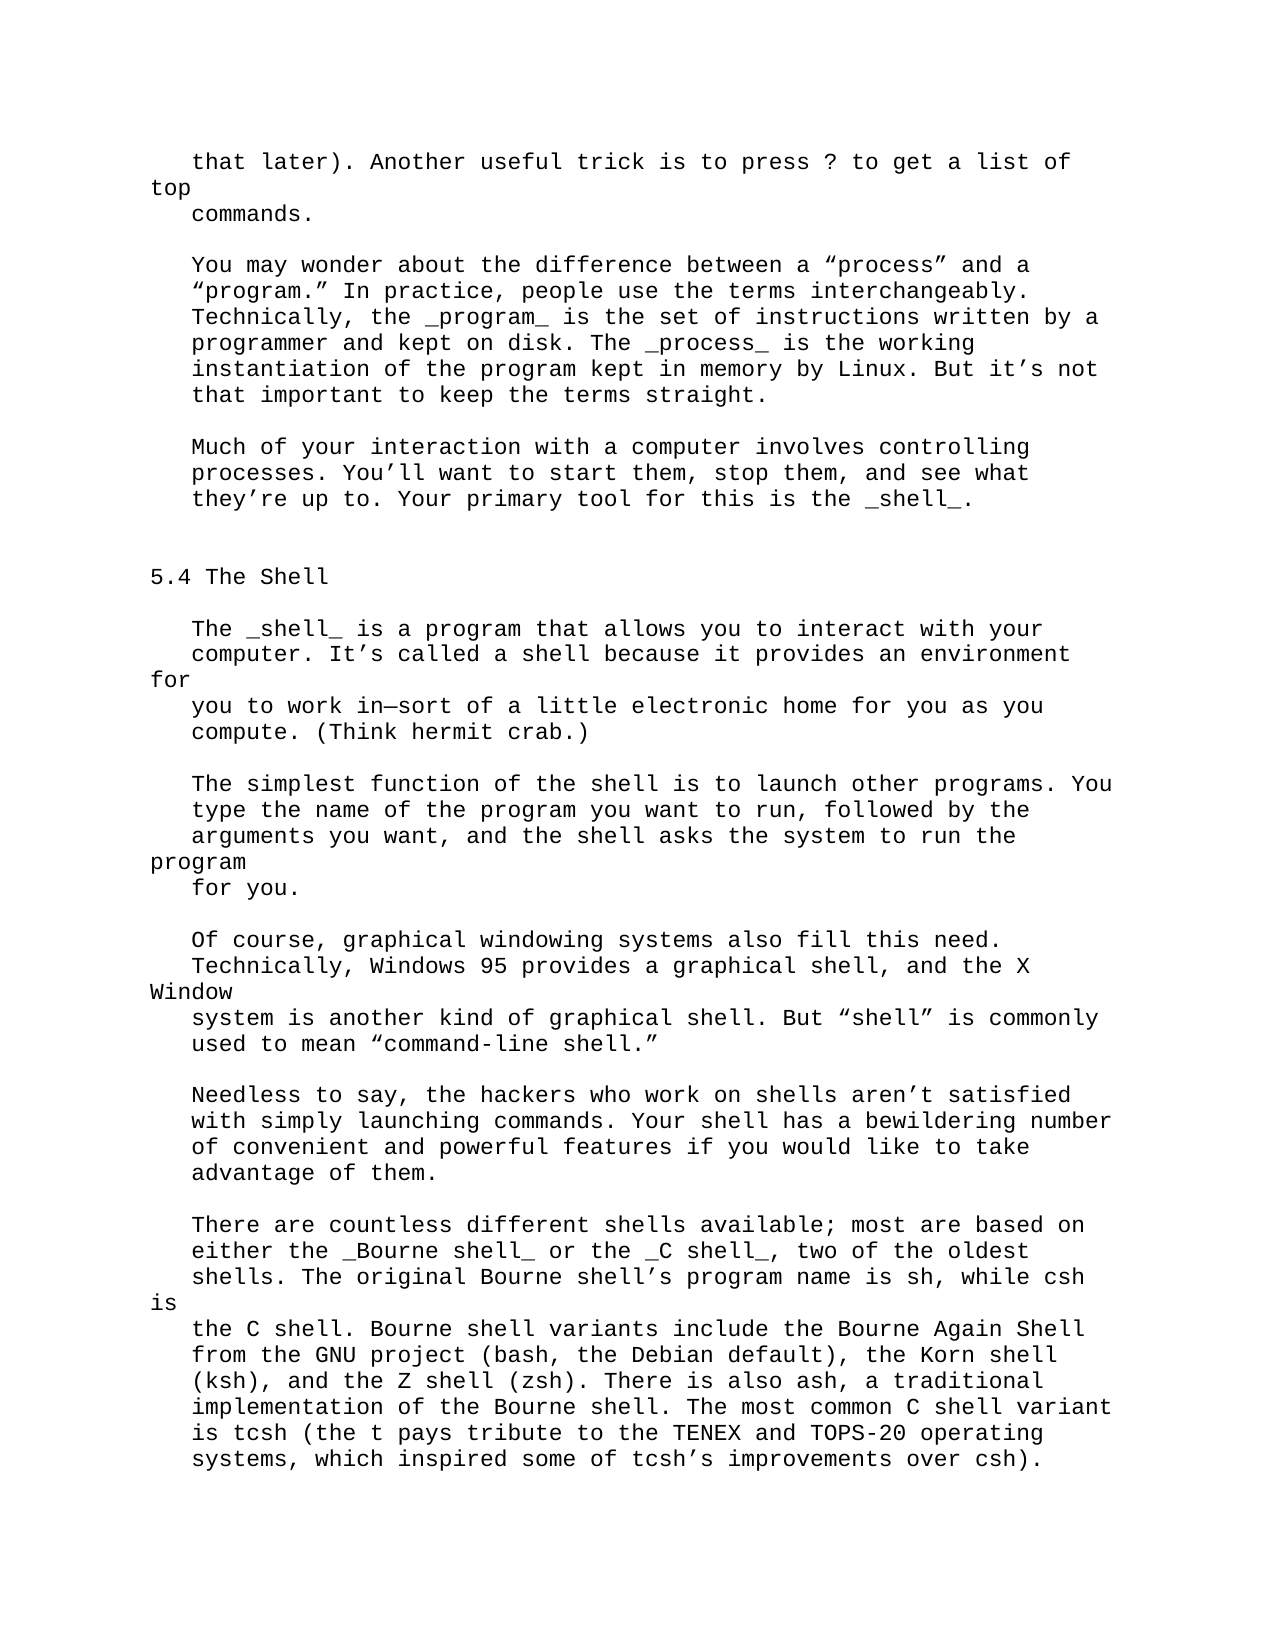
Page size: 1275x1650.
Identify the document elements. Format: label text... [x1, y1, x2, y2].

text the C shell. Bourne shell variants include the Bourne Again Shell [150, 1317, 1125, 1343]
text The simplest function of the shell is to launch other programs. You [150, 772, 1125, 798]
text programmer and kept on disk. The _process_ is the working [150, 332, 1125, 357]
text either the _Bourne shell_ or the _C shell_, two of the oldest [150, 1239, 1125, 1265]
text type the name of the program you want to run, followed by the [150, 798, 1125, 824]
text used to mean “command-line shell.” [150, 1032, 1125, 1058]
text computer. It’s called a shell because it provides an environment for [150, 643, 1125, 695]
text they’re up to. Your primary tool for this is the _shell_. [150, 487, 1125, 513]
text Of course, graphical windowing systems also fill this need. [150, 928, 1125, 954]
text that important to keep the terms straight. [150, 383, 1125, 409]
text Much of your interaction with a computer involves controlling [150, 435, 1125, 461]
text 5.4 The Shell [150, 565, 1125, 591]
text Technically, the _program_ is the set of instructions written by a [150, 306, 1125, 332]
text Needless to say, the hackers who work on shells aren’t satisfied [150, 1084, 1125, 1110]
text “program.” In practice, people use the terms interchangeably. [150, 280, 1125, 306]
text There are countless different shells available; most are based on [150, 1213, 1125, 1239]
text advantage of them. [150, 1162, 1125, 1187]
text implementation of the Bourne shell. The most common C shell variant [150, 1395, 1125, 1421]
text with simply launching commands. Your shell has a bewildering number [150, 1110, 1125, 1136]
text for you. [150, 876, 1125, 902]
text systems, which inspired some of tcsh’s improvements over csh). [150, 1447, 1125, 1473]
text from the GNU project (bash, the Debian default), the Korn shell [150, 1343, 1125, 1369]
text You may wonder about the difference between a “process” and a [150, 254, 1125, 280]
text compute. (Think hermit crab.) [150, 721, 1125, 747]
text arguments you want, and the shell asks the system to run the program [150, 824, 1125, 876]
text system is another kind of graphical shell. But “shell” is commonly [150, 1006, 1125, 1032]
text Technically, Windows 95 provides a graphical shell, and the X Window [150, 954, 1125, 1006]
text of convenient and powerful features if you would like to take [150, 1136, 1125, 1162]
text you to work in—sort of a little electronic home for you as you [150, 695, 1125, 721]
text commands. [150, 202, 1125, 228]
text shells. The original Bourne shell’s program name is sh, while csh is [150, 1265, 1125, 1317]
text (ksh), and the Z shell (zsh). There is also ash, a traditional [150, 1369, 1125, 1395]
text The _shell_ is a program that allows you to interact with your [150, 617, 1125, 643]
text processes. You’ll want to start them, stop them, and see what [150, 461, 1125, 487]
text is tcsh (the t pays tribute to the TENEX and TOPS-20 operating [150, 1421, 1125, 1447]
text instantiation of the program kept in memory by Linux. But it’s not [150, 357, 1125, 383]
text that later). Another useful trick is to press ? to get a list of top [150, 150, 1125, 202]
